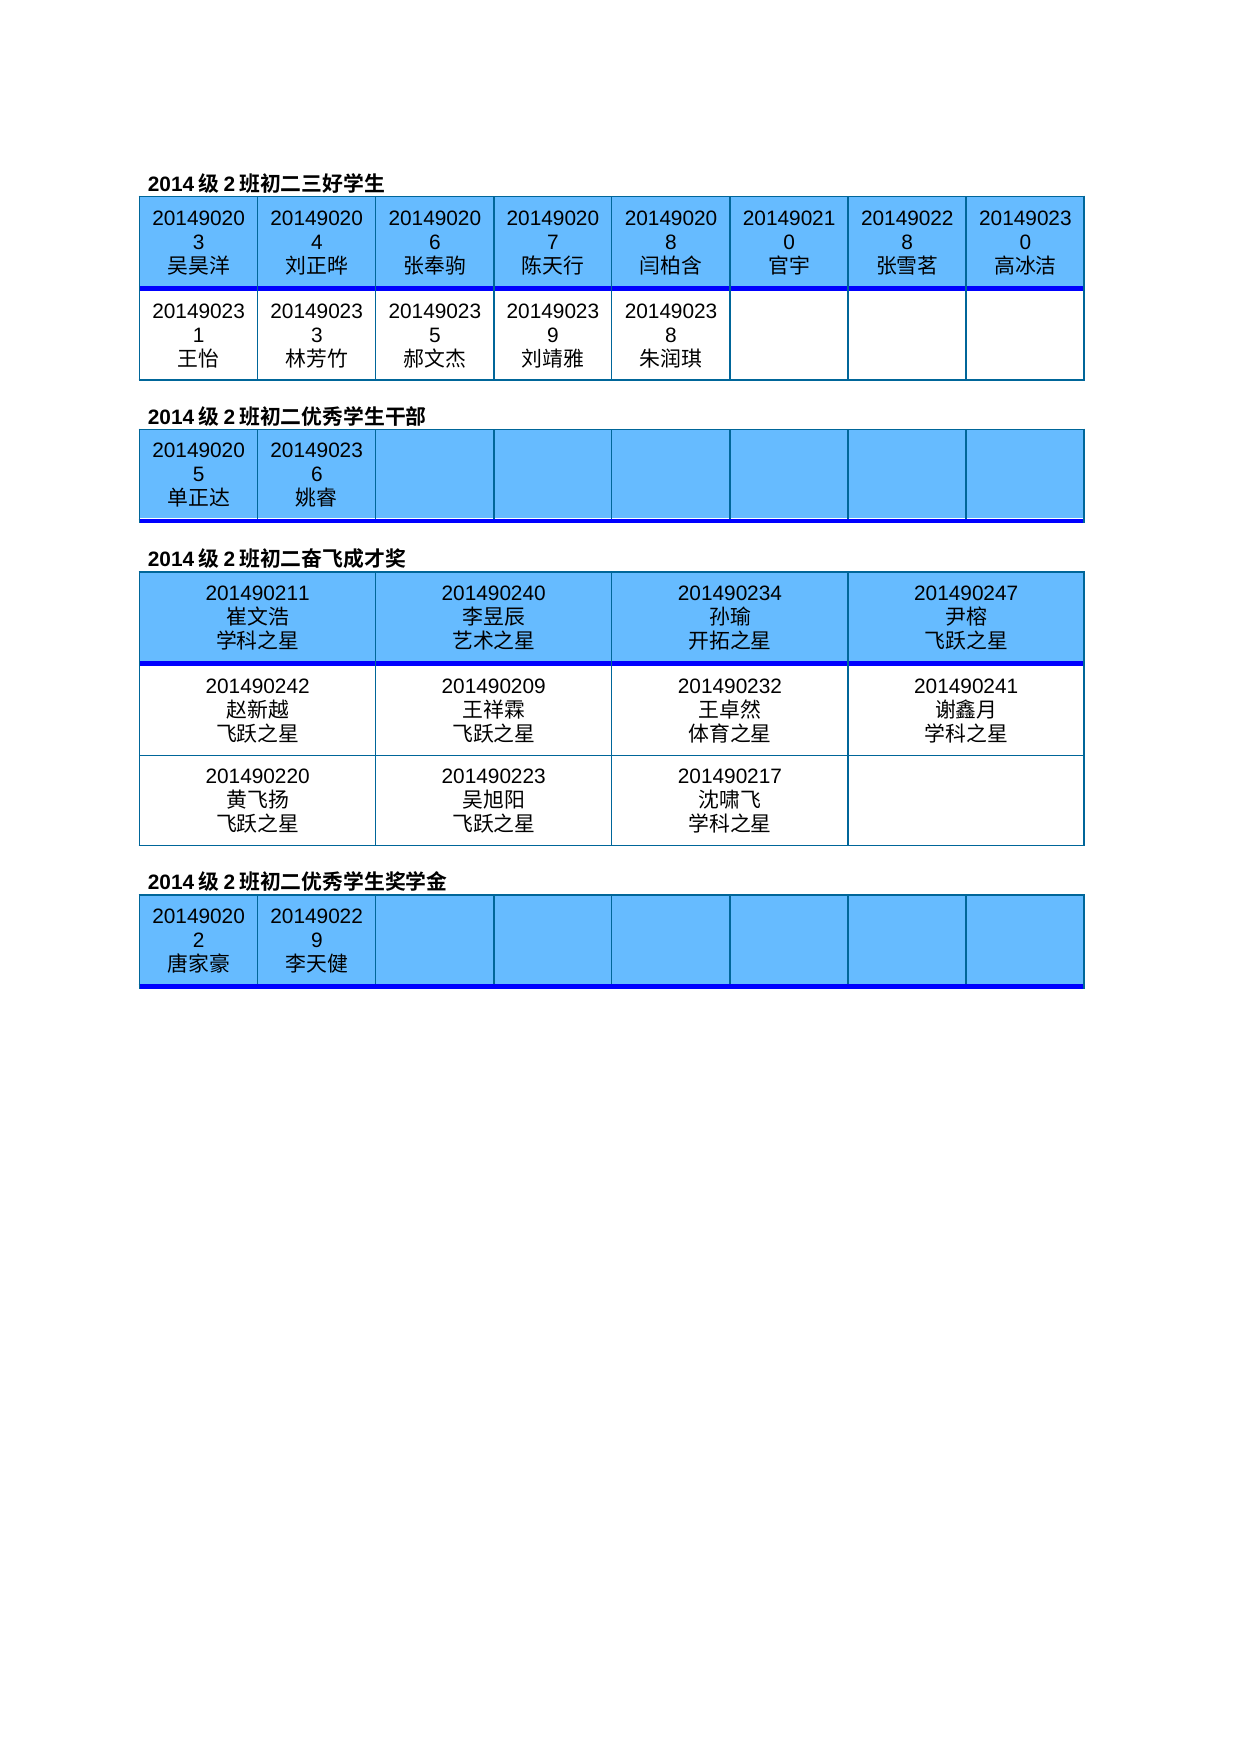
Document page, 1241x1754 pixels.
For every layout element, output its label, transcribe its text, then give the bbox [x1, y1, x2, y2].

table_header [376, 896, 493, 984]
table_cell 201490220 黄飞扬 飞跃之星 [140, 756, 375, 844]
table_cell 201490217 沈啸飞 学科之星 [612, 756, 847, 844]
table_header 201490203 吴昊洋 [140, 197, 257, 286]
table_header [376, 430, 493, 518]
table_header 201490240 李昱辰 艺术之星 [376, 573, 611, 661]
text 2014级2班初二三好学生 [148, 172, 1092, 196]
table_cell [967, 291, 1083, 379]
table_header 201490204 刘正晔 [258, 197, 375, 286]
table_header [731, 430, 847, 518]
text 2014级2班初二优秀学生干部 [148, 404, 1092, 428]
text 2014级2班初二优秀学生奖学金 [148, 870, 1092, 894]
table_cell 201490238 朱润琪 [612, 291, 729, 379]
table_header 201490229 李天健 [258, 896, 375, 984]
table_cell [731, 291, 847, 379]
table_cell 201490232 王卓然 体育之星 [612, 666, 847, 754]
table_header 201490211 崔文浩 学科之星 [140, 573, 375, 661]
table_header 201490205 单正达 [140, 430, 257, 518]
table_cell [849, 291, 965, 379]
table_header 201490202 唐家豪 [140, 896, 257, 984]
table_header 201490207 陈天行 [495, 197, 611, 286]
table_header 201490206 张奉驹 [376, 197, 493, 286]
table_header 201490247 尹榕 飞跃之星 [849, 573, 1083, 661]
table_cell [849, 756, 1083, 844]
table_header [612, 430, 729, 518]
table_cell 201490233 林芳竹 [258, 291, 375, 379]
table_header [495, 430, 611, 518]
text 2014级2班初二奋飞成才奖 [148, 547, 1092, 571]
table_header 201490234 孙瑜 开拓之星 [612, 573, 847, 661]
table_header [612, 896, 729, 984]
table_header 201490208 闫柏含 [612, 197, 729, 286]
table_cell 201490242 赵新越 飞跃之星 [140, 666, 375, 754]
table_header 201490230 高冰洁 [967, 197, 1083, 286]
table_cell 201490235 郝文杰 [376, 291, 493, 379]
table_header 201490236 姚睿 [258, 430, 375, 518]
table_cell 201490241 谢鑫月 学科之星 [849, 666, 1083, 754]
table_header [495, 896, 611, 984]
table_header [967, 896, 1083, 984]
table_header [731, 896, 847, 984]
table_header [849, 430, 965, 518]
table_cell 201490239 刘靖雅 [495, 291, 611, 379]
table_header [967, 430, 1083, 518]
table_header 201490228 张雪茗 [849, 197, 965, 286]
table_cell 201490231 王怡 [140, 291, 257, 379]
table_header 201490210 官宇 [731, 197, 847, 286]
table_cell 201490223 吴旭阳 飞跃之星 [376, 756, 611, 844]
table_header [849, 896, 965, 984]
table_cell 201490209 王祥霖 飞跃之星 [376, 666, 611, 754]
